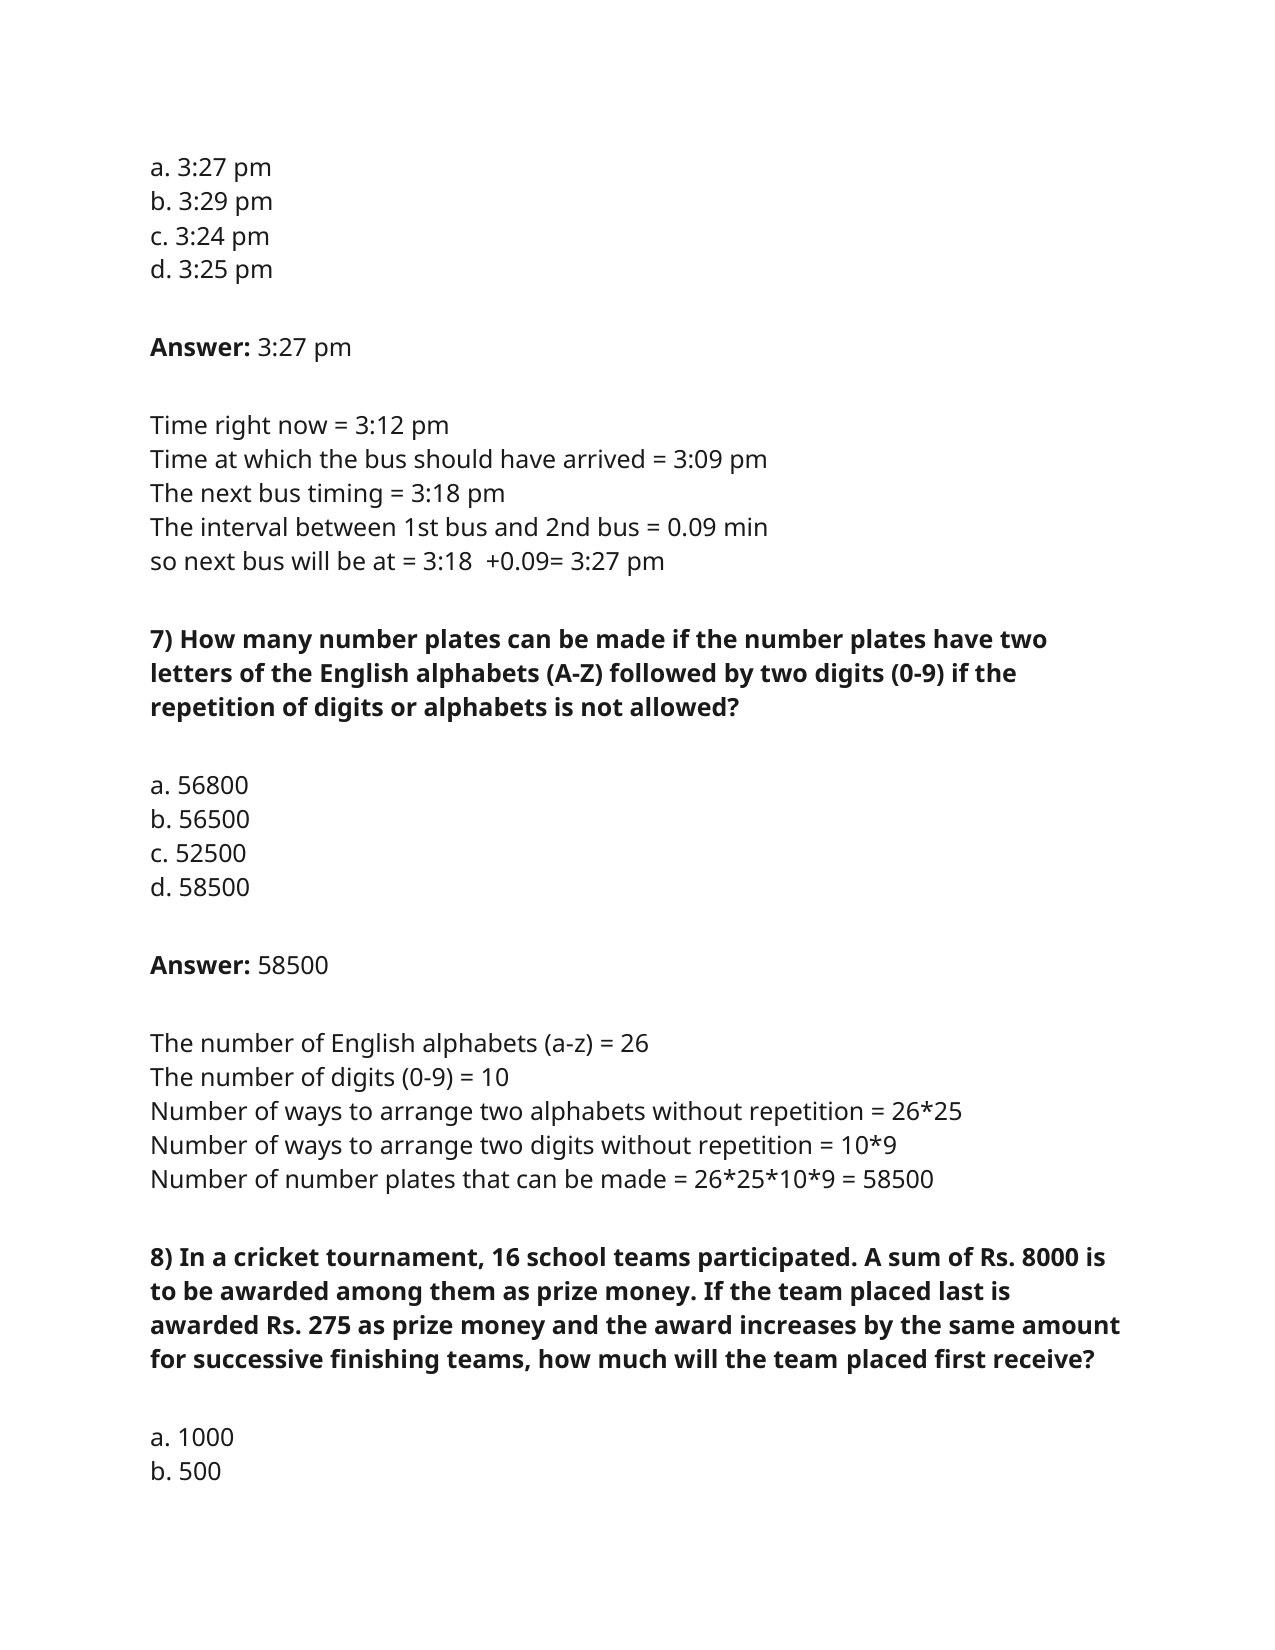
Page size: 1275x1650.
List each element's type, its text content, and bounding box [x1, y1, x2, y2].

text a. 56800 b. 56500 c. 52500 d. 58500 [150, 768, 1125, 904]
text 7) How many number plates can be made if the number plates have two letters of the English alphabets (A-Z) followed by two digits (0-9) if the repetition of digits or alphabets is not allowed? [150, 622, 1125, 724]
text Answer: 3:27 pm [150, 330, 1125, 364]
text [150, 1420, 1125, 1488]
text Time right now = 3:12 pm Time at which the bus should have arrived = 3:09 pm The next bus timing = 3:18 pm The interval between 1st bus and 2nd bus = 0.09 min so next bus will be at = 3:18 +0.09= 3:27 pm [150, 408, 1125, 578]
text The number of English alphabets (a-z) = 26 The number of digits (0-9) = 10 Number of ways to arrange two alphabets without repetition = 26*25 Number of ways to arrange two digits without repetition = 10*9 Number of number plates that can be made = 26*25*10*9 = 58500 [150, 1026, 1125, 1196]
text 8) In a cricket tournament, 16 school teams participated. A sum of Rs. 8000 is to be awarded among them as prize money. If the team placed last is awarded Rs. 275 as prize money and the award increases by the same amount for successive finishing teams, how much will the team placed first receive? [150, 1240, 1125, 1376]
text a. 3:27 pm b. 3:29 pm c. 3:24 pm d. 3:25 pm [150, 150, 1125, 286]
text Answer: 58500 [150, 948, 1125, 982]
